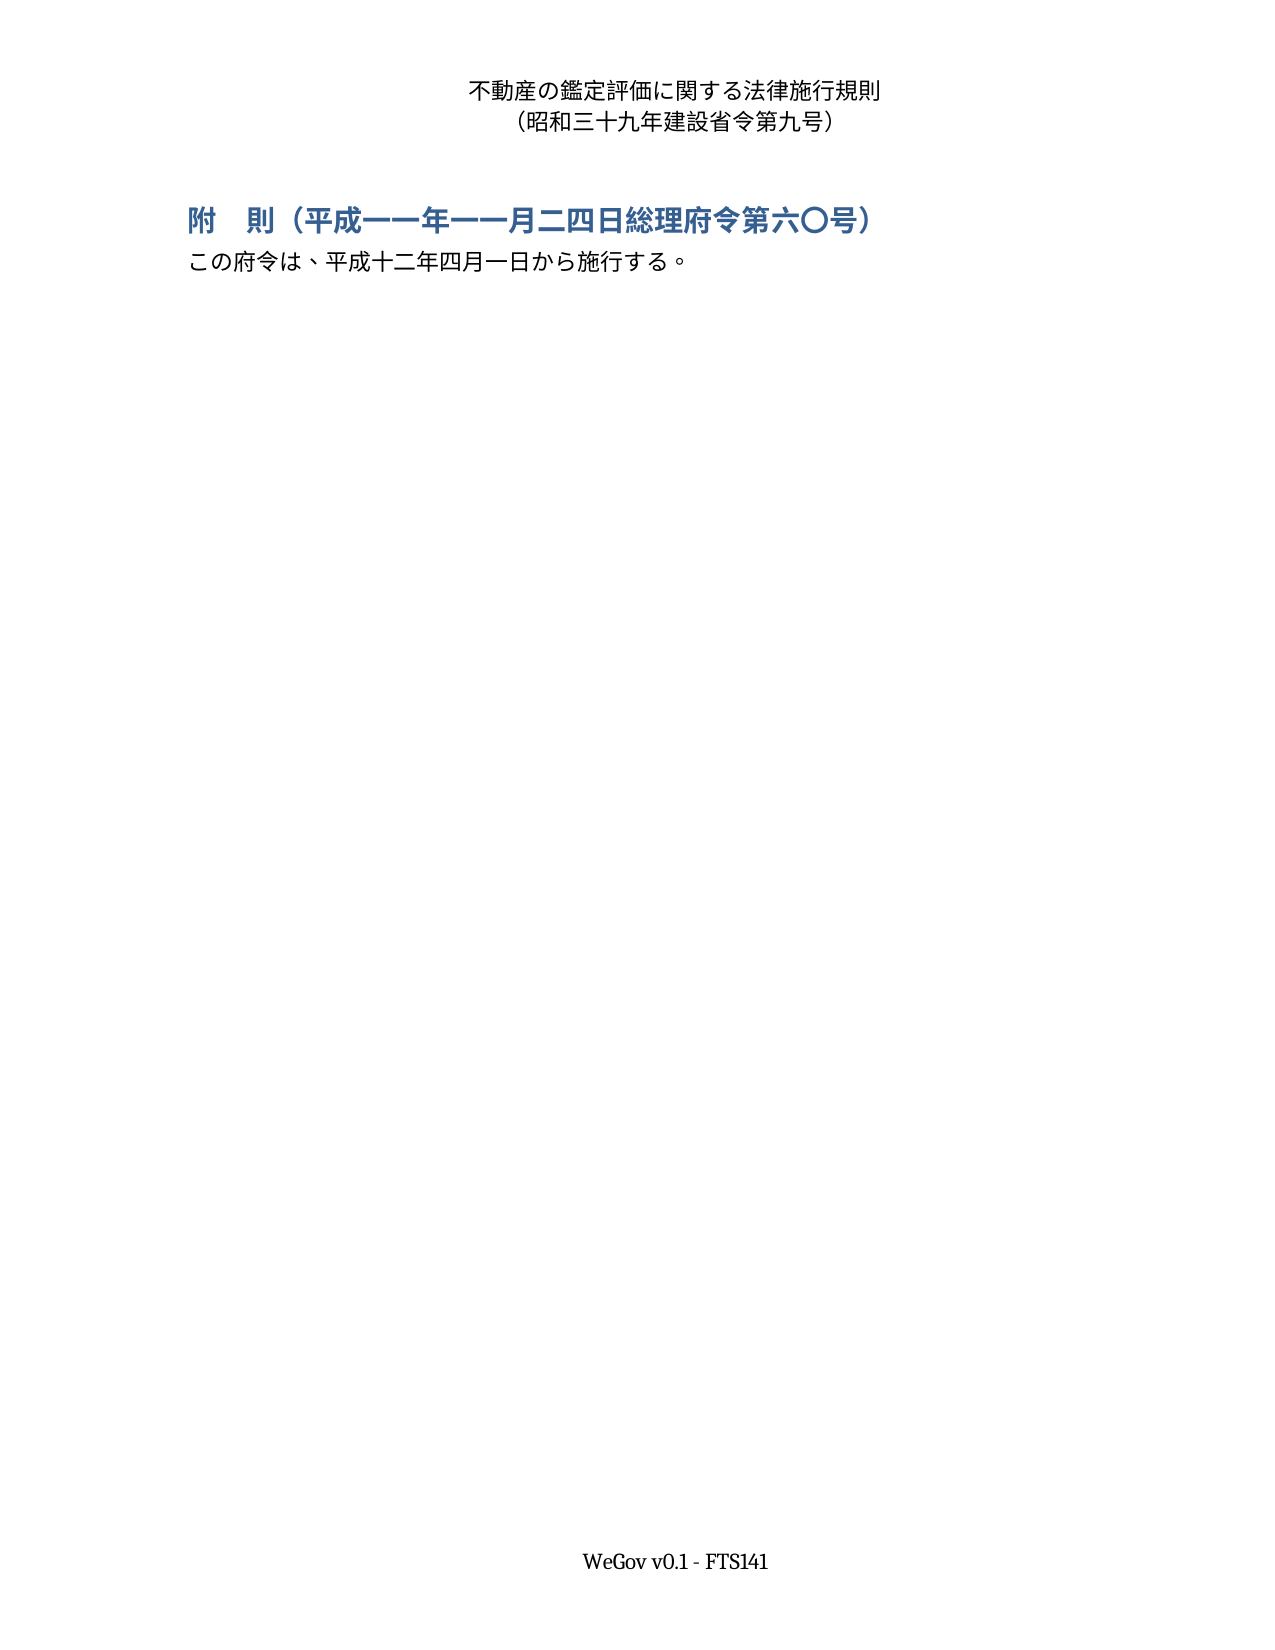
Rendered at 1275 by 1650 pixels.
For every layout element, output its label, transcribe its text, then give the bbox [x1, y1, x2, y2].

subtitle 附 則（平成一一年一一月二四日総理府令第六〇号） [187, 200, 1087, 240]
text この府令は、平成十二年四月一日から施行する。 [187, 246, 1087, 277]
